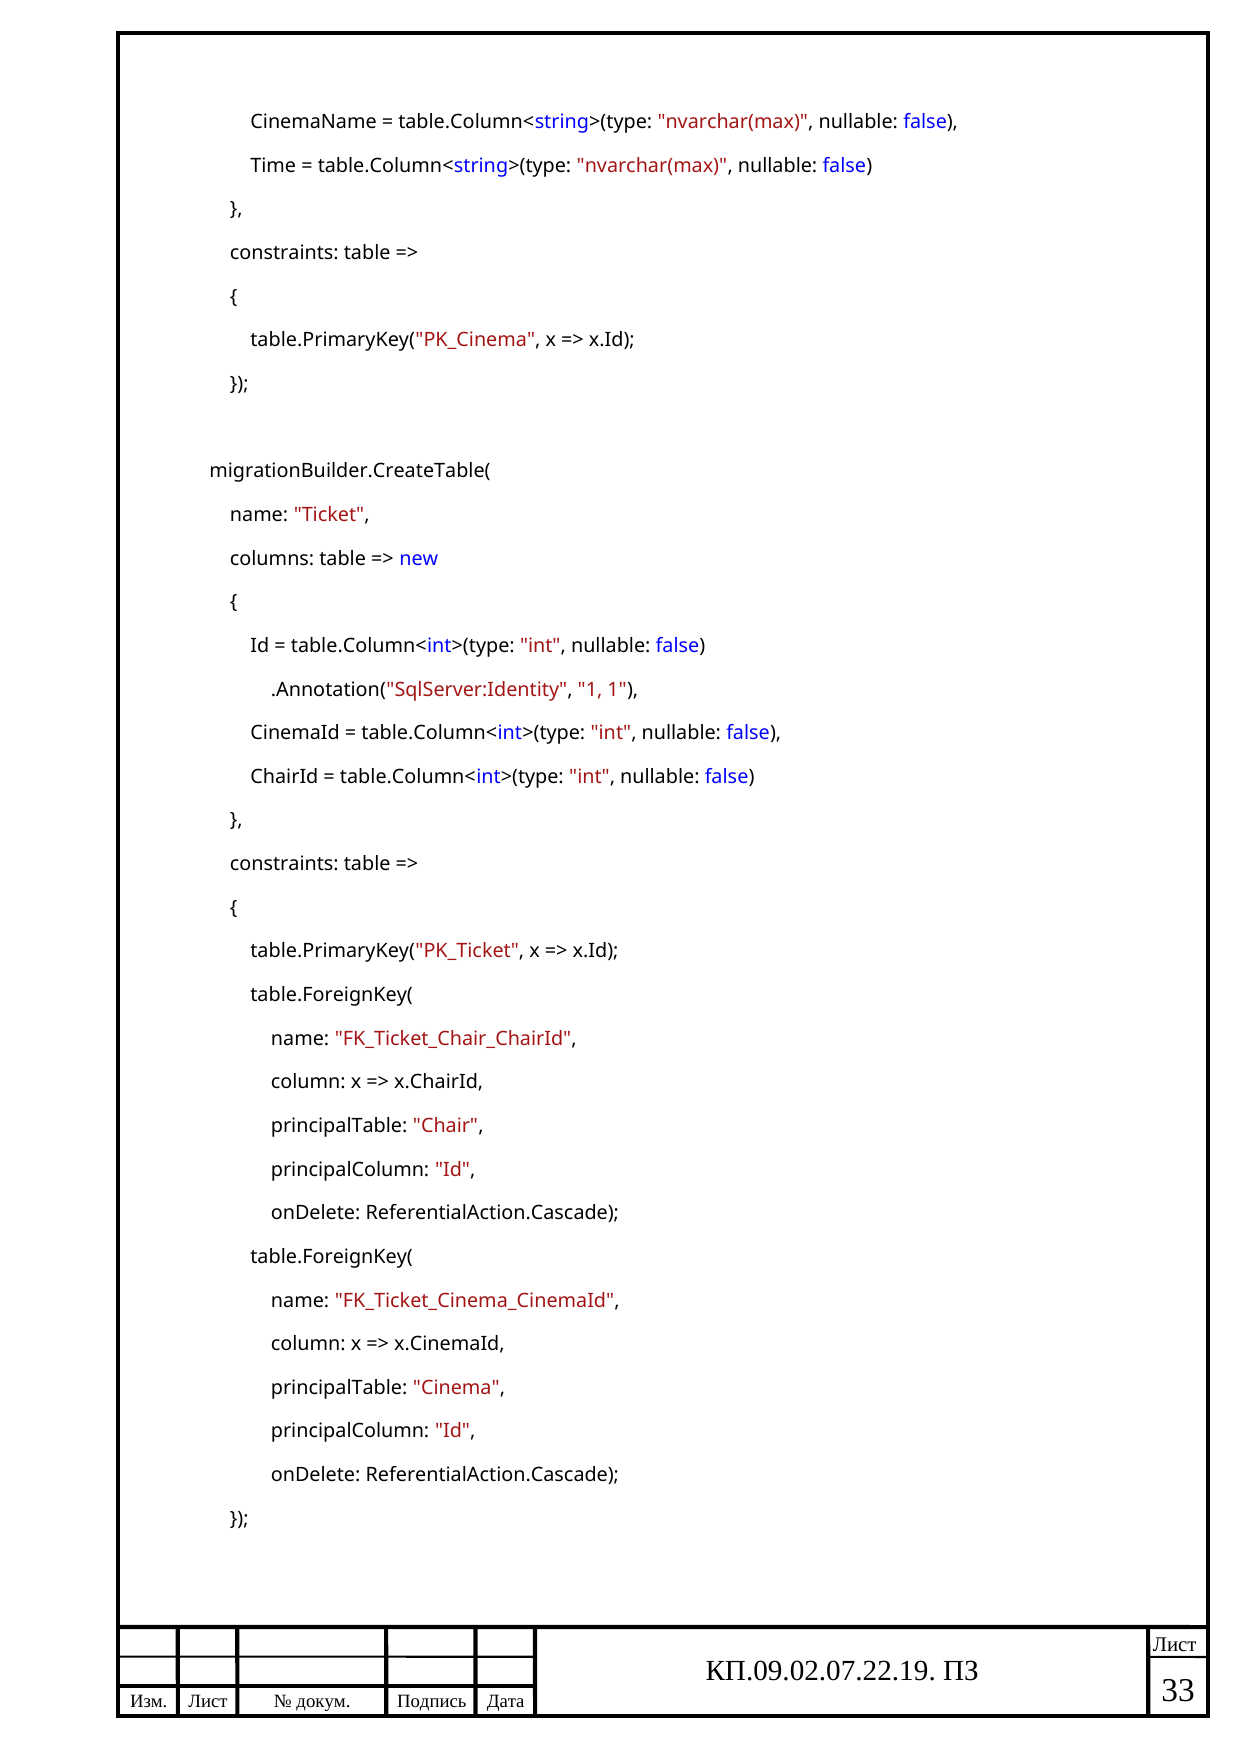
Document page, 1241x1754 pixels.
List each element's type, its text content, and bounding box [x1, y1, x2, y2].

text }, [148, 806, 1181, 833]
text principalTable: "Cinema", [148, 1373, 1181, 1400]
text principalColumn: "Id", [148, 1417, 1181, 1444]
text onDelete: ReferentialAction.Cascade); [148, 1460, 1181, 1487]
text columns: table => new [148, 544, 1181, 571]
text }); [148, 369, 1181, 396]
text name: "Ticket", [148, 500, 1181, 527]
text CinemaId = table.Column<int>(type: "int", nullable: false), [148, 718, 1181, 745]
text onDelete: ReferentialAction.Cascade); [148, 1198, 1181, 1226]
text name: "FK_Ticket_Cinema_CinemaId", [148, 1286, 1181, 1313]
text principalTable: "Chair", [148, 1111, 1181, 1138]
text table.ForeignKey( [148, 1242, 1181, 1269]
text .Annotation("SqlServer:Identity", "1, 1"), [148, 675, 1181, 702]
text Time = table.Column<string>(type: "nvarchar(max)", nullable: false) [148, 151, 1181, 178]
text }, [148, 195, 1181, 222]
text Id = table.Column<int>(type: "int", nullable: false) [148, 631, 1181, 658]
text column: x => x.CinemaId, [148, 1329, 1181, 1356]
text column: x => x.ChairId, [148, 1068, 1181, 1094]
text { [148, 282, 1181, 309]
text }); [148, 1504, 1181, 1531]
text migrationBuilder.CreateTable( [148, 457, 1181, 483]
text constraints: table => [148, 849, 1181, 876]
text table.PrimaryKey("PK_Ticket", x => x.Id); [148, 937, 1181, 964]
text ChairId = table.Column<int>(type: "int", nullable: false) [148, 762, 1181, 789]
text principalColumn: "Id", [148, 1155, 1181, 1182]
text table.ForeignKey( [148, 980, 1181, 1007]
text constraints: table => [148, 238, 1181, 265]
text CinemaName = table.Column<string>(type: "nvarchar(max)", nullable: false), [148, 107, 1181, 134]
text table.PrimaryKey("PK_Cinema", x => x.Id); [148, 326, 1181, 353]
text name: "FK_Ticket_Chair_ChairId", [148, 1024, 1181, 1051]
text { [148, 893, 1181, 920]
text { [148, 587, 1181, 614]
